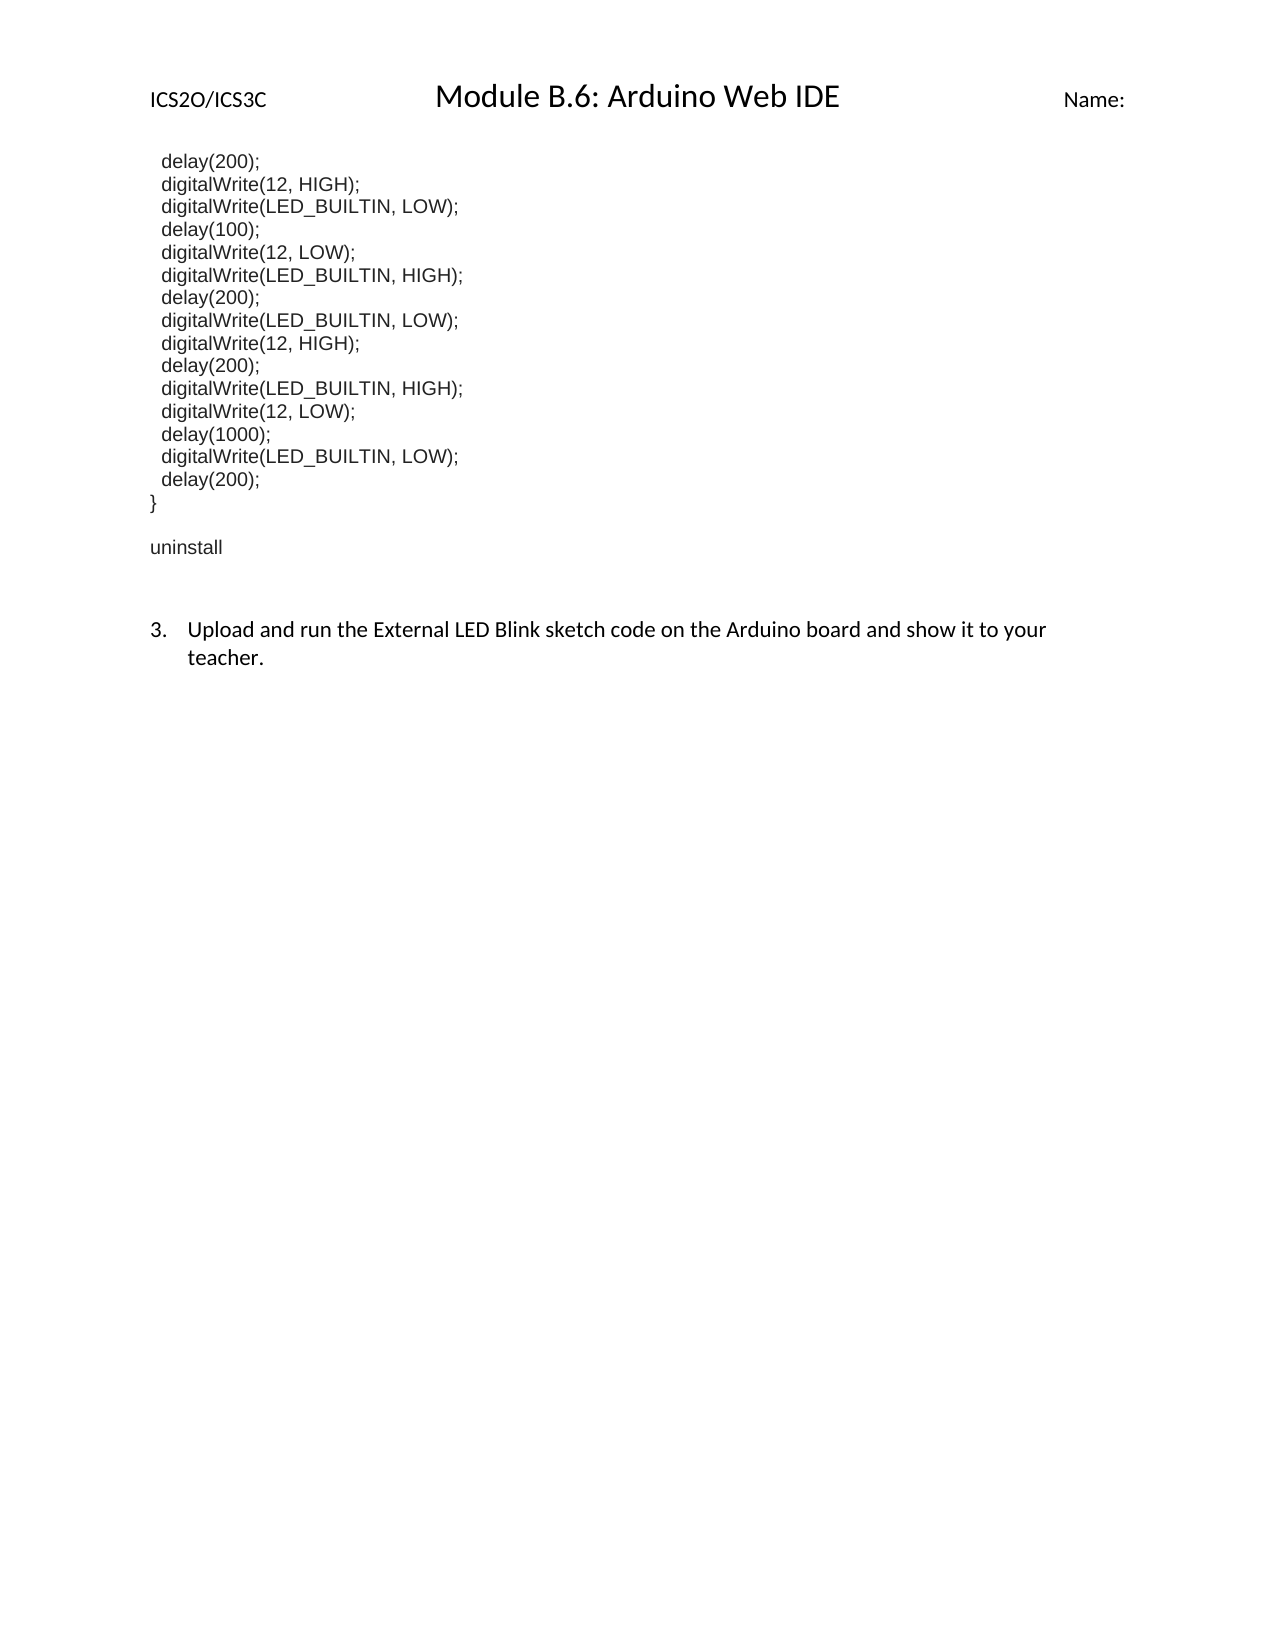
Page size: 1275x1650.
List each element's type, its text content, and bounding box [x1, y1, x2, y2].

text delay(200); [150, 150, 1125, 173]
text digitalWrite(LED_BUILTIN, HIGH); [150, 263, 1125, 286]
text digitalWrite(12, LOW); [150, 400, 1125, 422]
text delay(1000); [150, 422, 1125, 445]
text delay(100); [150, 218, 1125, 241]
text digitalWrite(12, HIGH); [150, 173, 1125, 195]
list Upload and run the External LED Blink sketch code on the Arduino board and show it to your teacher. [150, 615, 1125, 671]
text digitalWrite(LED_BUILTIN, HIGH); [150, 377, 1125, 400]
text digitalWrite(12, LOW); [150, 241, 1125, 263]
text } [150, 491, 1125, 513]
text uninstall [150, 536, 1125, 559]
text digitalWrite(LED_BUILTIN, LOW); [150, 445, 1125, 468]
text digitalWrite(12, HIGH); [150, 332, 1125, 354]
text delay(200); [150, 468, 1125, 491]
text delay(200); [150, 286, 1125, 309]
text digitalWrite(LED_BUILTIN, LOW); [150, 309, 1125, 332]
text delay(200); [150, 354, 1125, 377]
text digitalWrite(LED_BUILTIN, LOW); [150, 195, 1125, 218]
